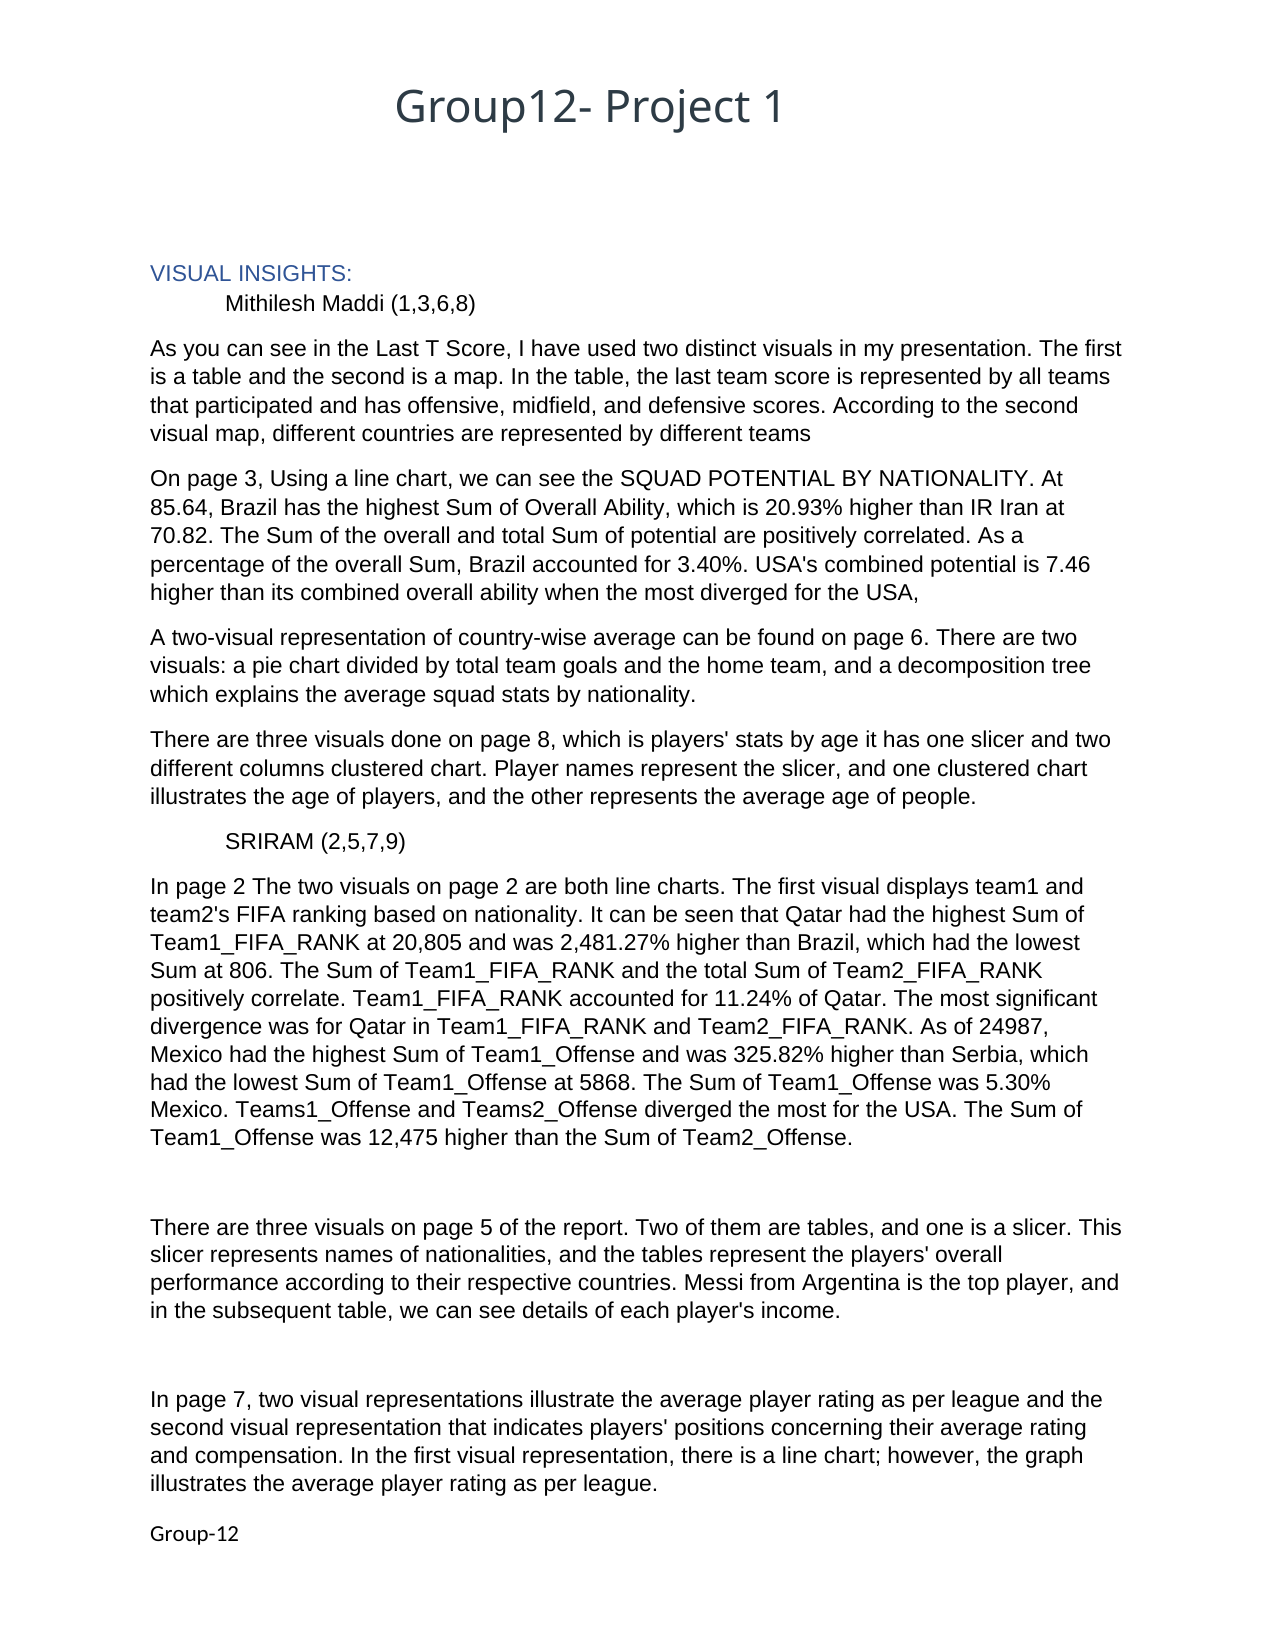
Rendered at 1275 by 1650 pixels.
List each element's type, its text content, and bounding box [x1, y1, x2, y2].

text In page 7, two visual representations illustrate the average player rating as per league and the second visual representation that indicates players' positions concerning their average rating and compensation. In the first visual representation, there is a line chart; however, the graph illustrates the average player rating as per league. [150, 1386, 1125, 1497]
text SRIRAM (2,5,7,9) [150, 828, 1125, 854]
text A two-visual representation of country-wise average can be found on page 6. There are two visuals: a pie chart divided by total team goals and the home team, and a decomposition tree which explains the average squad stats by nationality. [150, 624, 1125, 707]
text There are three visuals done on page 8, which is players' stats by age it has one slicer and two different columns clustered chart. Player names represent the slicer, and one clustered chart illustrates the age of players, and the other represents the average age of people. [150, 726, 1125, 809]
text As you can see in the Last T Score, I have used two distinct visuals in my presentation. The first is a table and the second is a map. In the table, the last team score is represented by all teams that participated and has offensive, midfield, and defensive scores. According to the second visual map, different countries are represented by different teams [150, 335, 1125, 446]
subtitle VISUAL INSIGHTS: [150, 259, 1125, 286]
text There are three visuals on page 5 of the report. Two of them are tables, and one is a slicer. This slicer represents names of nationalities, and the tables represent the players' overall performance according to their respective countries. Messi from Argentina is the top player, and in the subsequent table, we can see details of each player's income. [150, 1213, 1125, 1324]
text In page 2 The two visuals on page 2 are both line charts. The first visual displays team1 and team2's FIFA ranking based on nationality. It can be seen that Qatar had the highest Sum of Team1_FIFA_RANK at 20,805 and was 2,481.27% higher than Brazil, which had the lowest Sum at 806. The Sum of Team1_FIFA_RANK and the total Sum of Team2_FIFA_RANK positively correlate. Team1_FIFA_RANK accounted for 11.24% of Qatar. The most significant divergence was for Qatar in Team1_FIFA_RANK and Team2_FIFA_RANK. As of 24987, Mexico had the highest Sum of Team1_Offense and was 325.82% higher than Serbia, which had the lowest Sum of Team1_Offense at 5868. The Sum of Team1_Offense was 5.30% Mexico. Teams1_Offense and Teams2_Offense diverged the most for the USA. The Sum of Team1_Offense was 12,475 higher than the Sum of Team2_Offense. [150, 873, 1125, 1151]
text Mithilesh Maddi (1,3,6,8) [150, 290, 1125, 316]
text On page 3, Using a line chart, we can see the SQUAD POTENTIAL BY NATIONALITY. At 85.64, Brazil has the highest Sum of Overall Ability, which is 20.93% higher than IR Iran at 70.82. The Sum of the overall and total Sum of potential are positively correlated. As a percentage of the overall Sum, Brazil accounted for 3.40%. USA's combined potential is 7.46 higher than its combined overall ability when the most diverged for the USA, [150, 465, 1125, 605]
